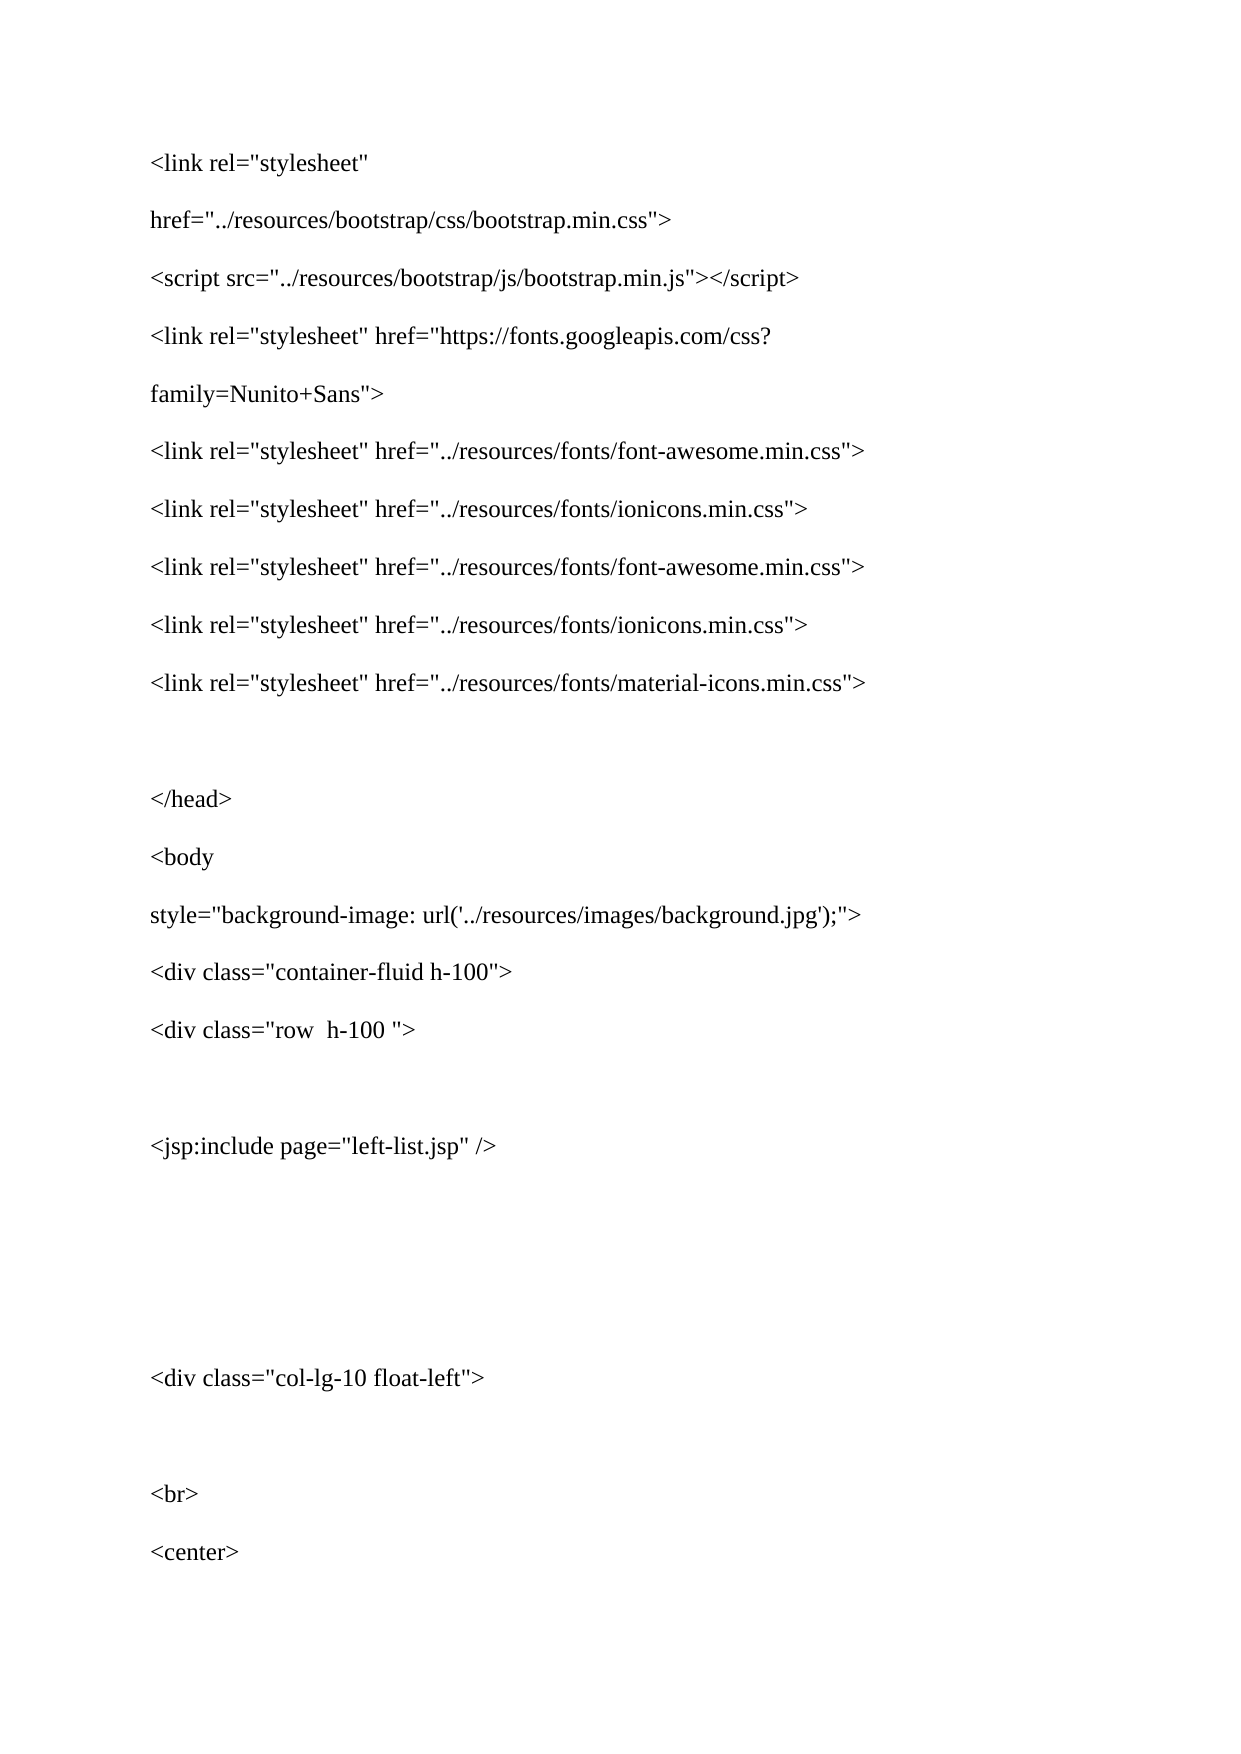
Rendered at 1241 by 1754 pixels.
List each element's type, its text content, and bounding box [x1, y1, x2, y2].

text style="background-image: url('../resources/images/background.jpg');"> [150, 900, 1098, 928]
text <link rel="stylesheet" href="../resources/fonts/font-awesome.min.css"> [150, 436, 1098, 465]
text <div class="container-fluid h-100"> [150, 957, 1098, 986]
text <jsp:include page="left-list.jsp" /> [150, 1131, 1098, 1160]
text <link rel="stylesheet" href="../resources/fonts/ionicons.min.css"> [150, 494, 1098, 523]
text <center> [150, 1537, 1098, 1566]
text <br> [150, 1479, 1098, 1508]
text <body [150, 842, 1098, 871]
text <div class="row h-100 "> [150, 1016, 1098, 1044]
text <link rel="stylesheet" href="../resources/fonts/font-awesome.min.css"> [150, 552, 1098, 581]
text </head> [150, 784, 1098, 812]
text <div class="col-lg-10 float-left"> [150, 1363, 1098, 1392]
text <link rel="stylesheet" href="https://fonts.googleapis.com/css?family=Nunito+Sans"> [150, 321, 783, 407]
text <script src="../resources/bootstrap/js/bootstrap.min.js"></script> [150, 263, 1098, 292]
text <link rel="stylesheet" href="../resources/fonts/material-icons.min.css"> [150, 668, 1098, 697]
text <link rel="stylesheet" href="../resources/bootstrap/css/bootstrap.min.css"> [150, 148, 674, 234]
text <link rel="stylesheet" href="../resources/fonts/ionicons.min.css"> [150, 610, 1098, 639]
